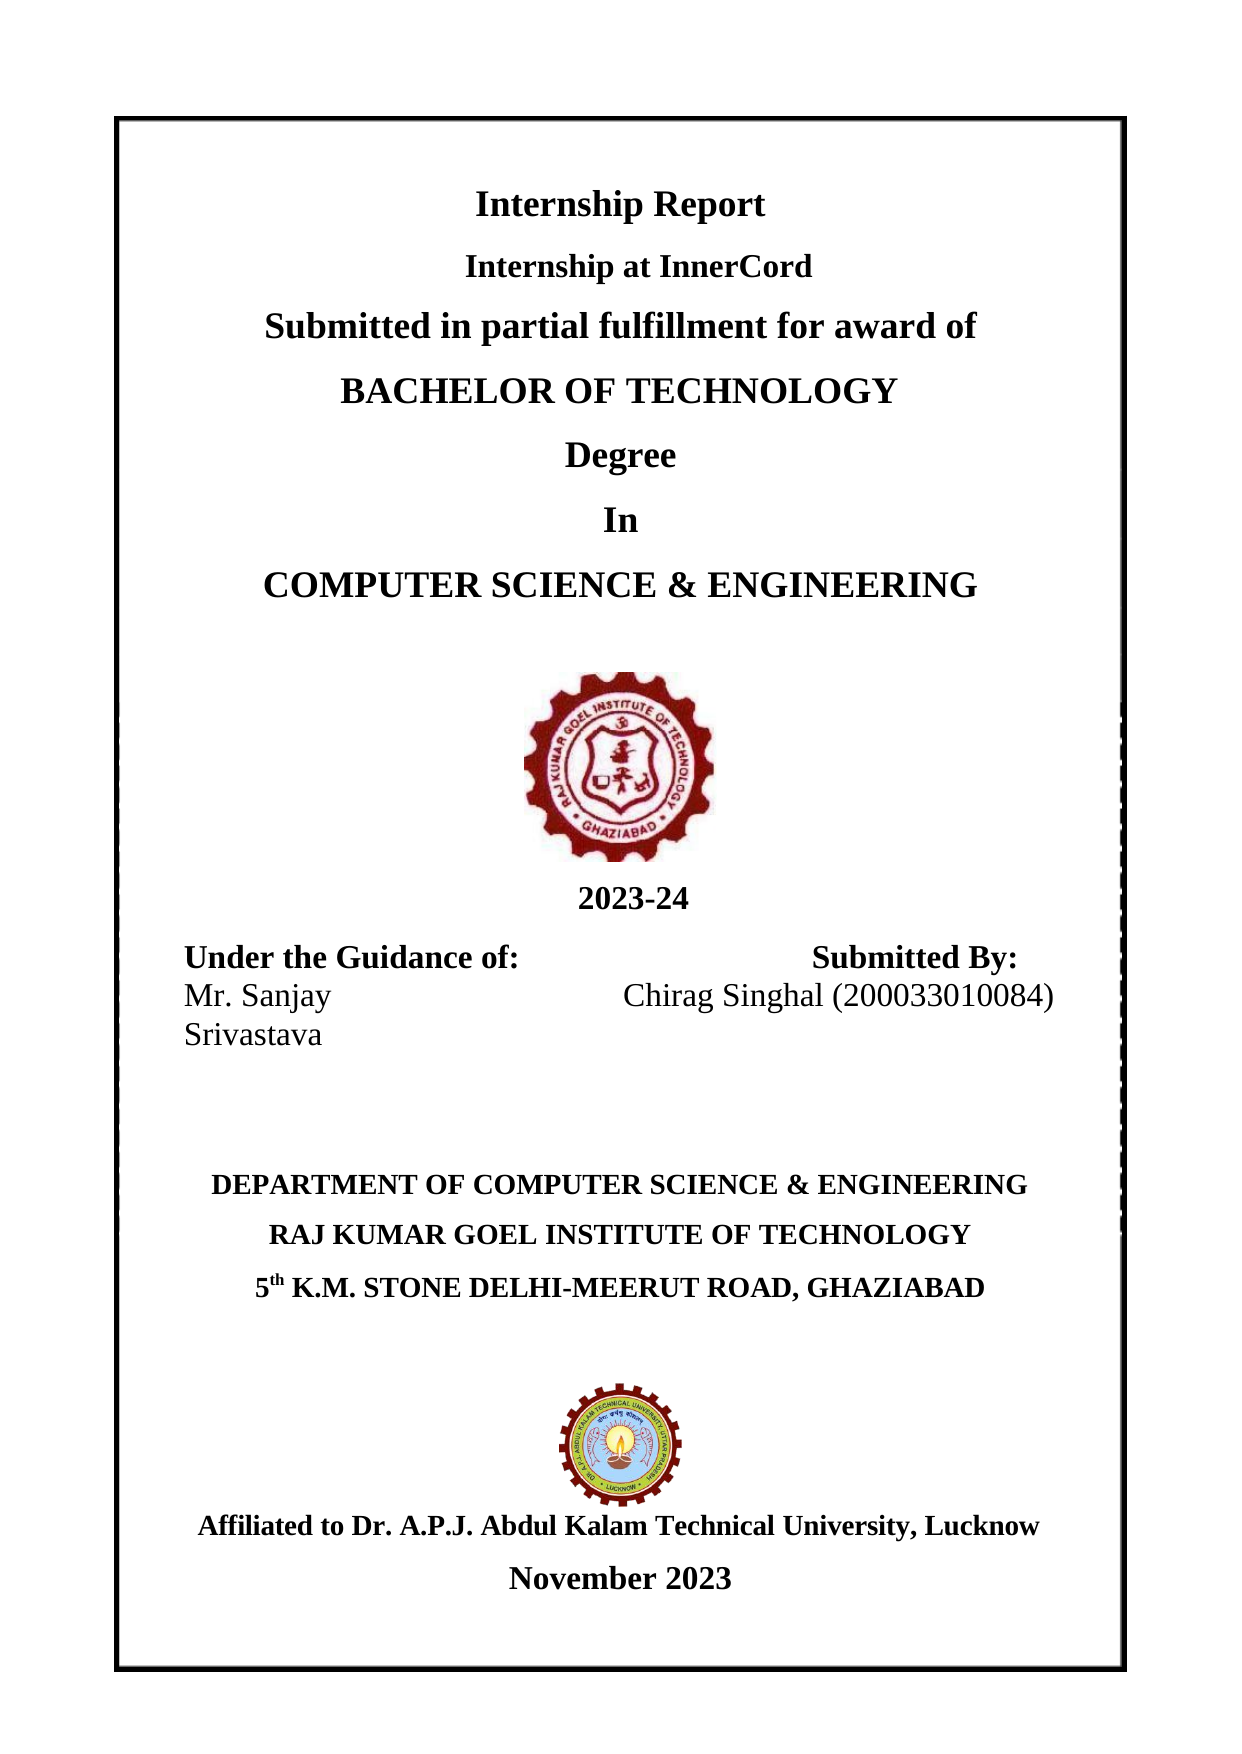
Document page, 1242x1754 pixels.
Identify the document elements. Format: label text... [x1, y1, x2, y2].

picture [119, 1052, 1122, 1667]
text Internship at InnerCord [389, 246, 1189, 284]
subtitle DEPARTMENT OF COMPUTER SCIENCE & ENGINEERING RAJ KUMAR GOEL INSTITUTE OF TECHNOLOGY [193, 1167, 1046, 1251]
picture [119, 120, 1122, 976]
text Affiliated to Dr. A.P.J. Abdul Kalam Technical University, Lucknow [191, 1508, 1046, 1542]
text Under the Guidance of: Submitted By: [183, 937, 1189, 976]
text Srivastava [108, 1014, 1189, 1052]
text Degree In [564, 433, 676, 541]
text Mr. Sanjay Chirag Singhal (200033010084) [108, 976, 1189, 1014]
subtitle 2023-24 [193, 878, 1074, 917]
subtitle COMPUTER SCIENCE & ENGINEERING [193, 562, 1048, 605]
subtitle BACHELOR OF TECHNOLOGY [193, 368, 1046, 411]
text Submitted in partial fulfillment for award of [264, 303, 981, 347]
subtitle November 2023 [193, 1558, 1047, 1597]
subtitle Internship Report [312, 181, 928, 224]
text 5th K.M. STONE DELHI-MEERUT ROAD, GHAZIABAD [193, 1270, 1048, 1303]
